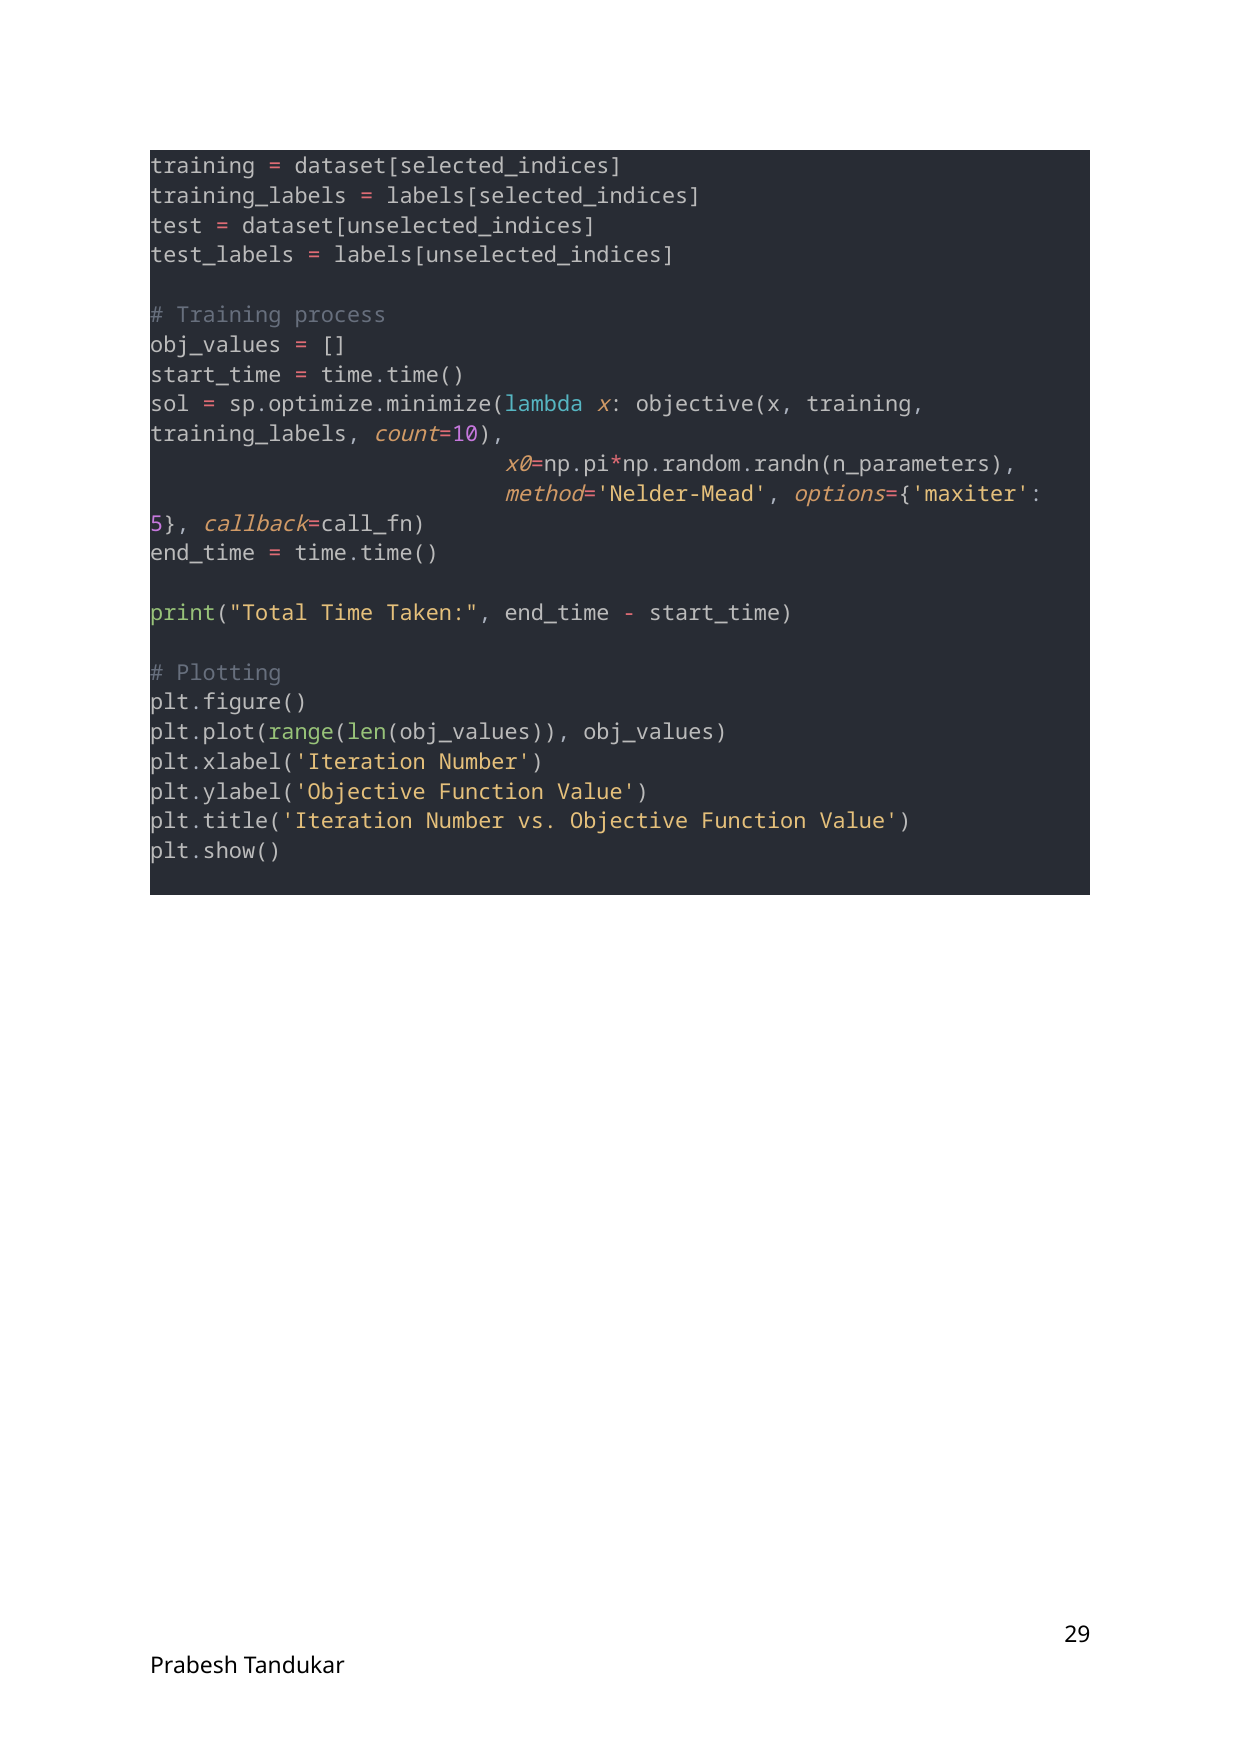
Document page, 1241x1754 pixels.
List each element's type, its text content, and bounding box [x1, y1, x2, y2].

text # Training process [150, 299, 1090, 329]
text training_labels = labels[selected_indices] [150, 180, 1090, 209]
text # Plotting [150, 656, 1090, 686]
text method='Nelder-Mead', options={'maxiter': 5}, callback=call_fn) [150, 478, 1090, 537]
text plt.plot(range(len(obj_values)), obj_values) [150, 716, 1090, 746]
text end_time = time.time() [150, 537, 1090, 567]
text plt.ylabel('Objective Function Value') [150, 776, 1090, 805]
text x0=np.pi*np.random.randn(n_parameters), [150, 448, 1090, 478]
text plt.figure() [150, 686, 1090, 716]
text sol = sp.optimize.minimize(lambda x: objective(x, training, training_labels, count=10), [150, 388, 1090, 448]
text plt.title('Iteration Number vs. Objective Function Value') [150, 805, 1090, 835]
text plt.show() [150, 835, 1090, 865]
text plt.xlabel('Iteration Number') [150, 746, 1090, 776]
text start_time = time.time() [150, 358, 1090, 388]
text test_labels = labels[unselected_indices] [150, 239, 1090, 269]
text training = dataset[selected_indices] [150, 150, 1090, 180]
text test = dataset[unselected_indices] [150, 209, 1090, 239]
text obj_values = [] [150, 329, 1090, 358]
text print("Total Time Taken:", end_time - start_time) [150, 597, 1090, 627]
